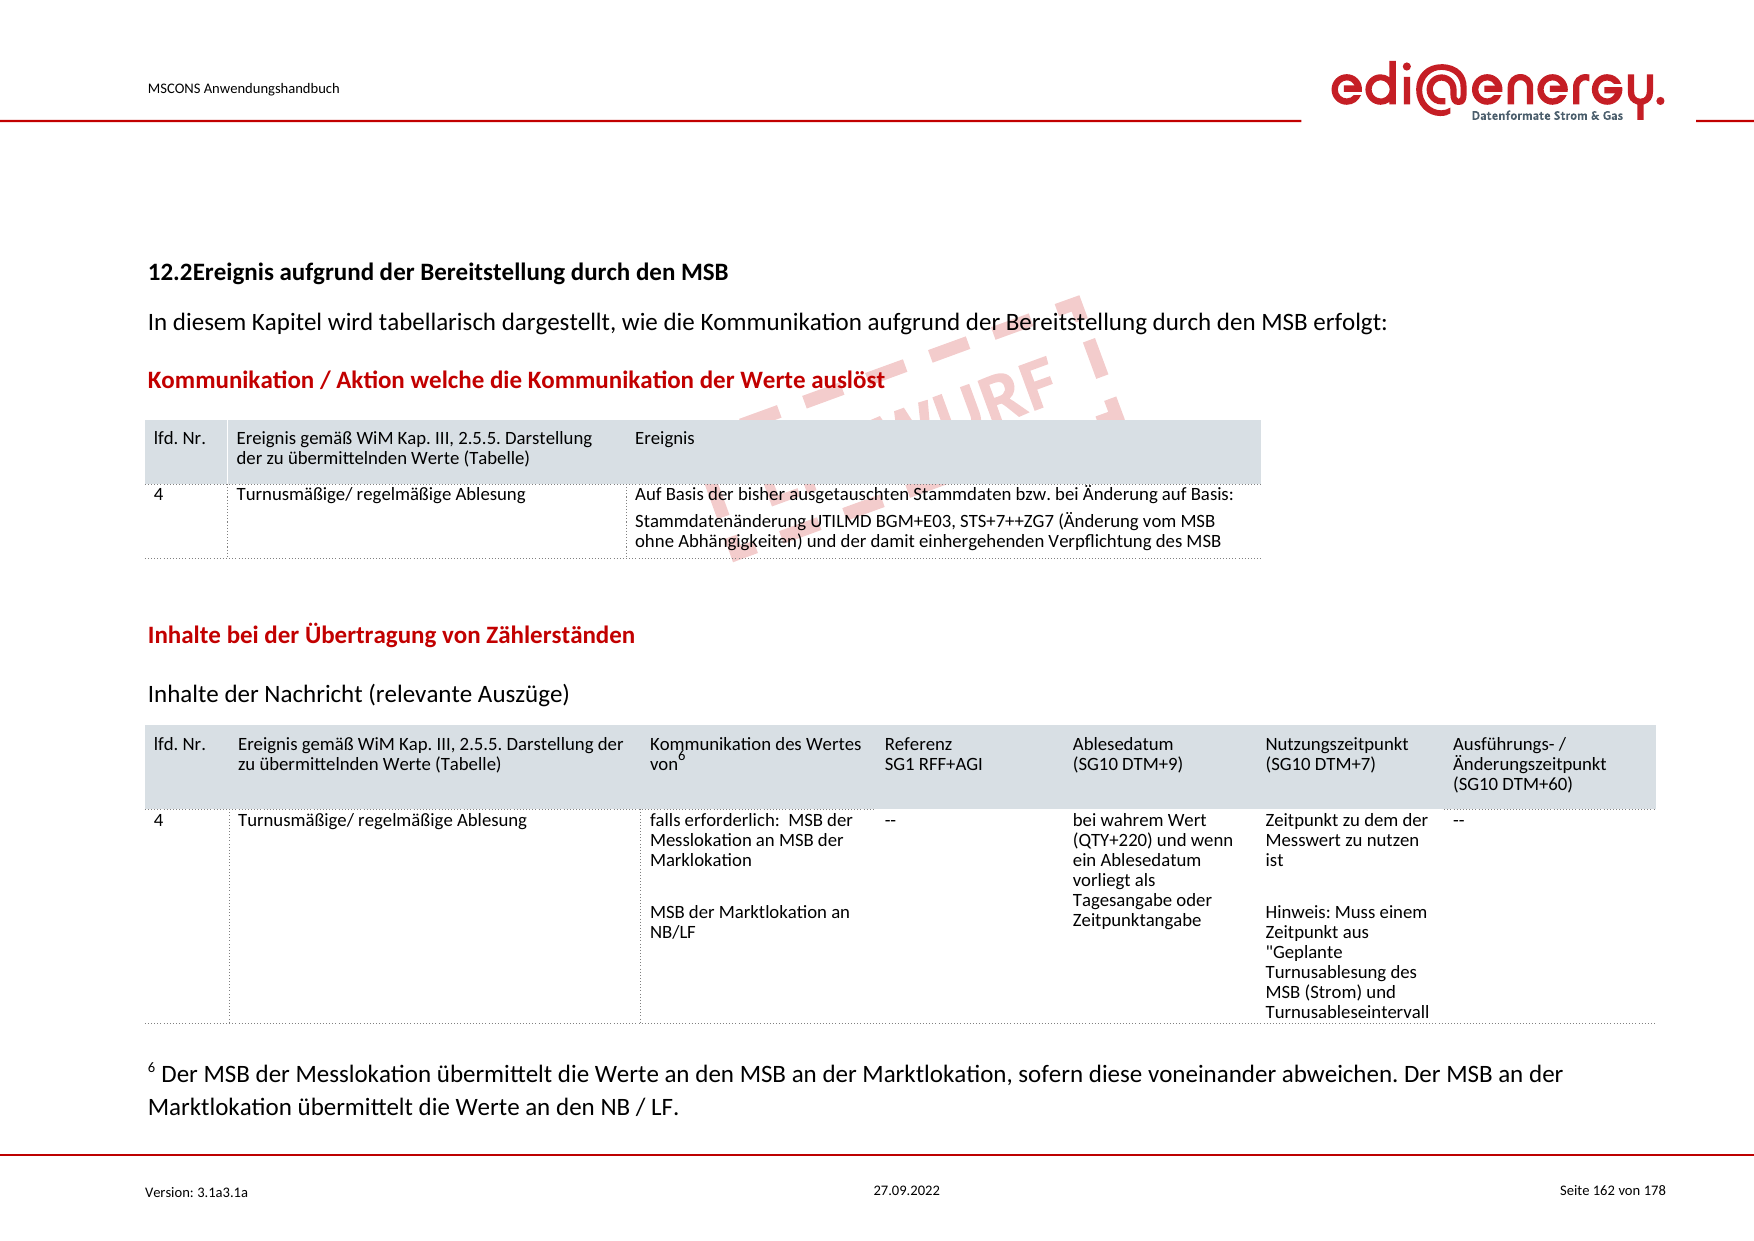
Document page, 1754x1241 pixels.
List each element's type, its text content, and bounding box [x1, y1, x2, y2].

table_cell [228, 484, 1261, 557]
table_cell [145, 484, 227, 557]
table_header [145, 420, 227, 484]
text Inhalte bei der Übertragung von Zählerständen [148, 617, 1665, 650]
subtitle Ereignis aufgrund der Bereitstellung durch den MSB [148, 253, 1665, 287]
text Kommunikation / Aktion welche die Kommunikation der Werte auslöst [148, 362, 1665, 395]
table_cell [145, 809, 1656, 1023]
text Inhalte der Nachricht (relevante Auszüge) [148, 675, 1665, 708]
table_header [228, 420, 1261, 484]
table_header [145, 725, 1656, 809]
text In diesem Kapitel wird tabellarisch dargestellt, wie die Kommunikation aufgrund der Bereitstellung durch den MSB erfolgt: [148, 303, 1665, 337]
